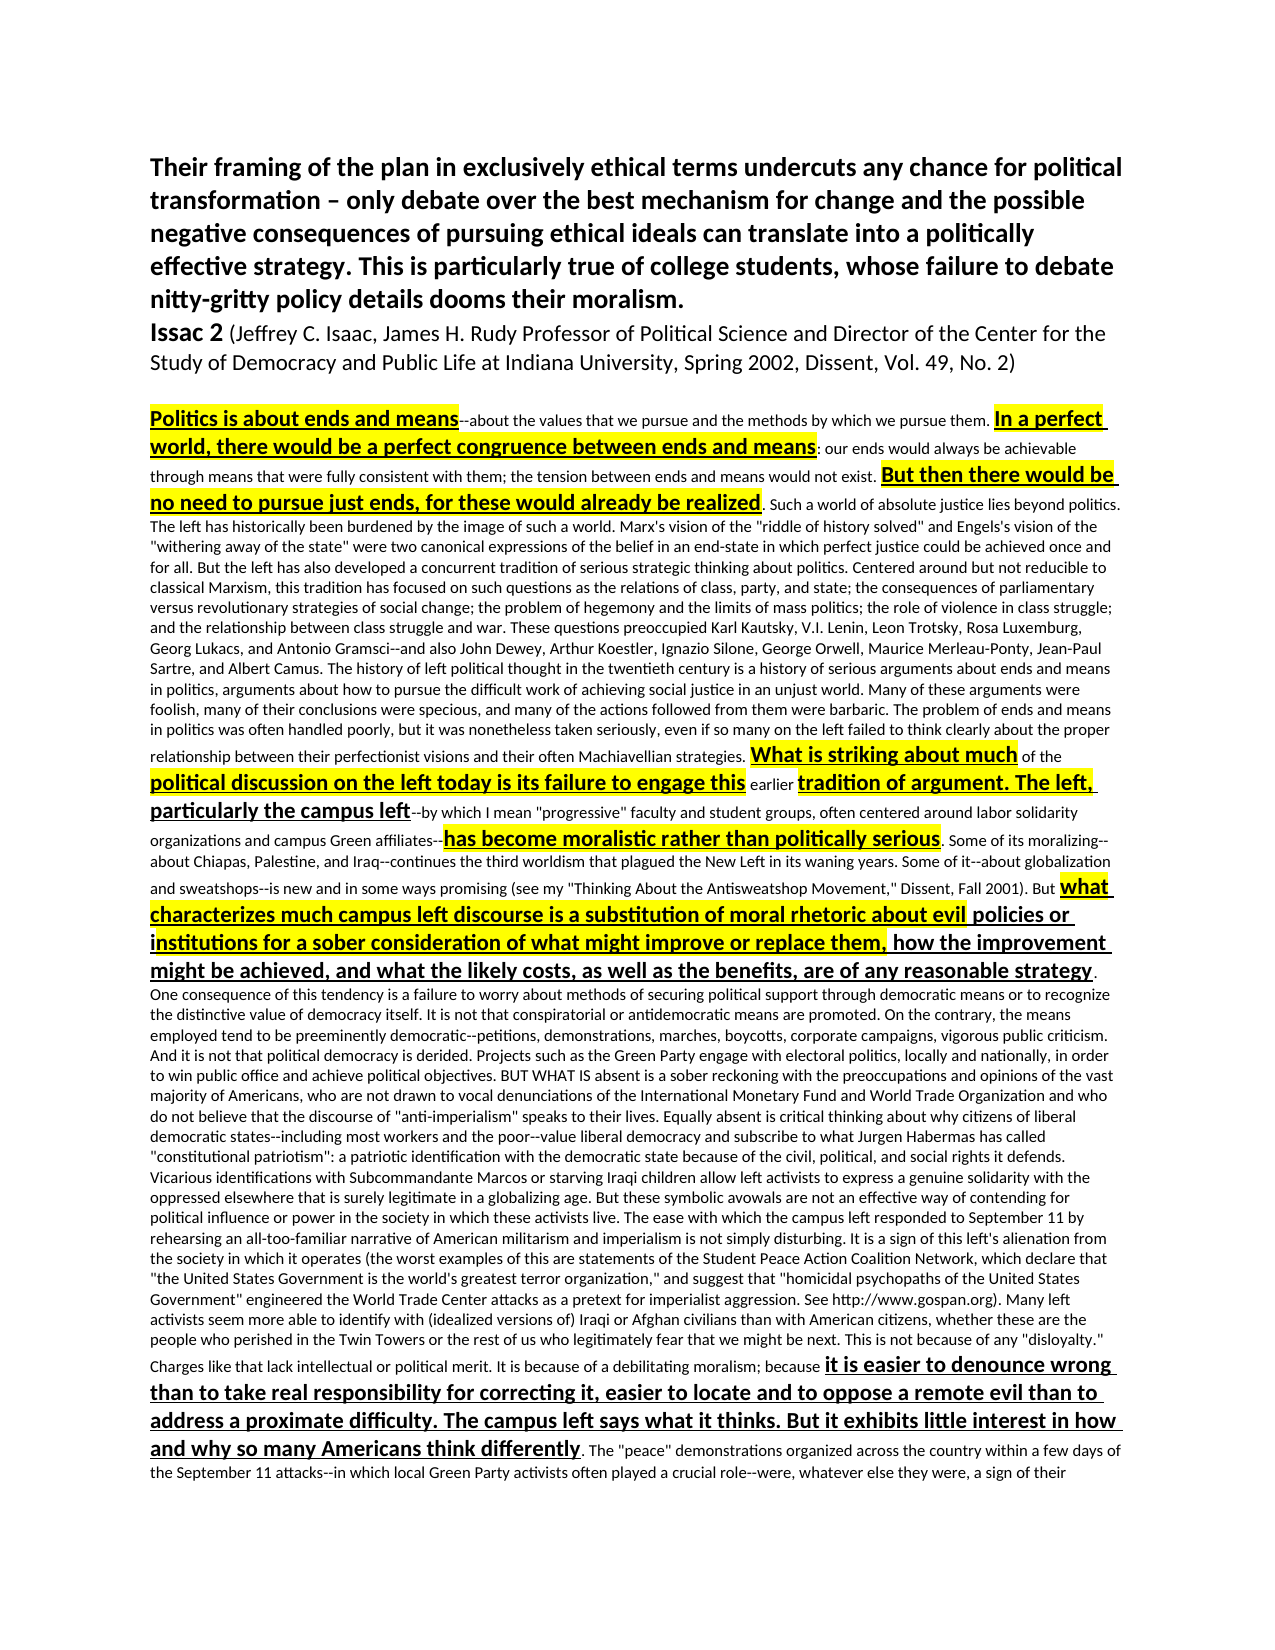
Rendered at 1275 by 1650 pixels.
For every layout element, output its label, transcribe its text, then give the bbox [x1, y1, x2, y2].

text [150, 404, 1125, 1482]
text Issac 2 (Jeffrey C. Isaac, James H. Rudy Professor of Political Science and Director of the Center for the Study of Democracy and Public Life at Indiana University, Spring 2002, Dissent, Vol. 49, No. 2) [150, 315, 1125, 376]
subtitle Their framing of the plan in exclusively ethical terms undercuts any chance for political transformation – only debate over the best mechanism for change and the possible negative consequences of pursuing ethical ideals can translate into a politically effective strategy. This is particularly true of college students, whose failure to debate nitty-gritty policy details dooms their moralism. [150, 150, 1125, 315]
